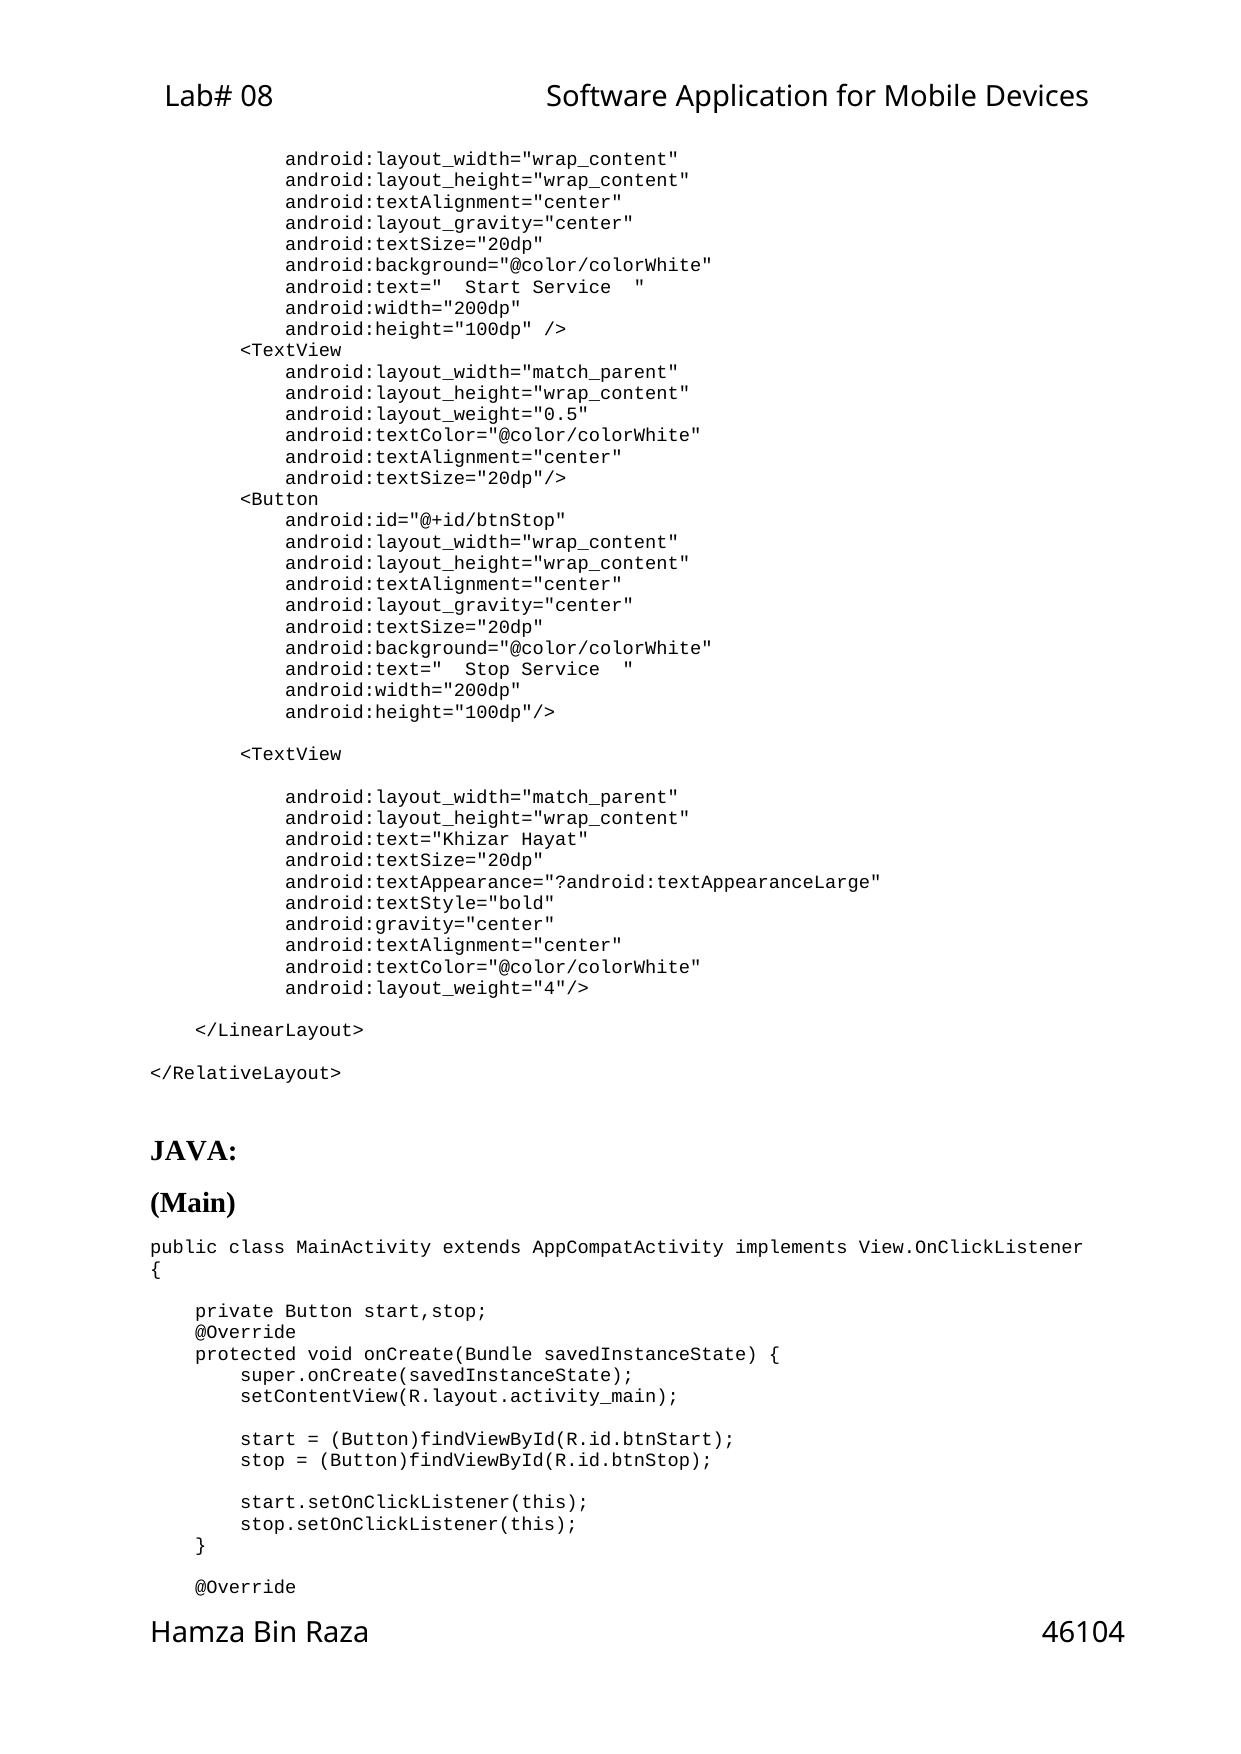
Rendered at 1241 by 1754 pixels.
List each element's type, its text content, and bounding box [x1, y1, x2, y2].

text JAVA: [150, 1133, 1090, 1166]
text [150, 150, 1090, 1085]
text (Main) [150, 1186, 1090, 1219]
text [150, 1238, 1090, 1599]
